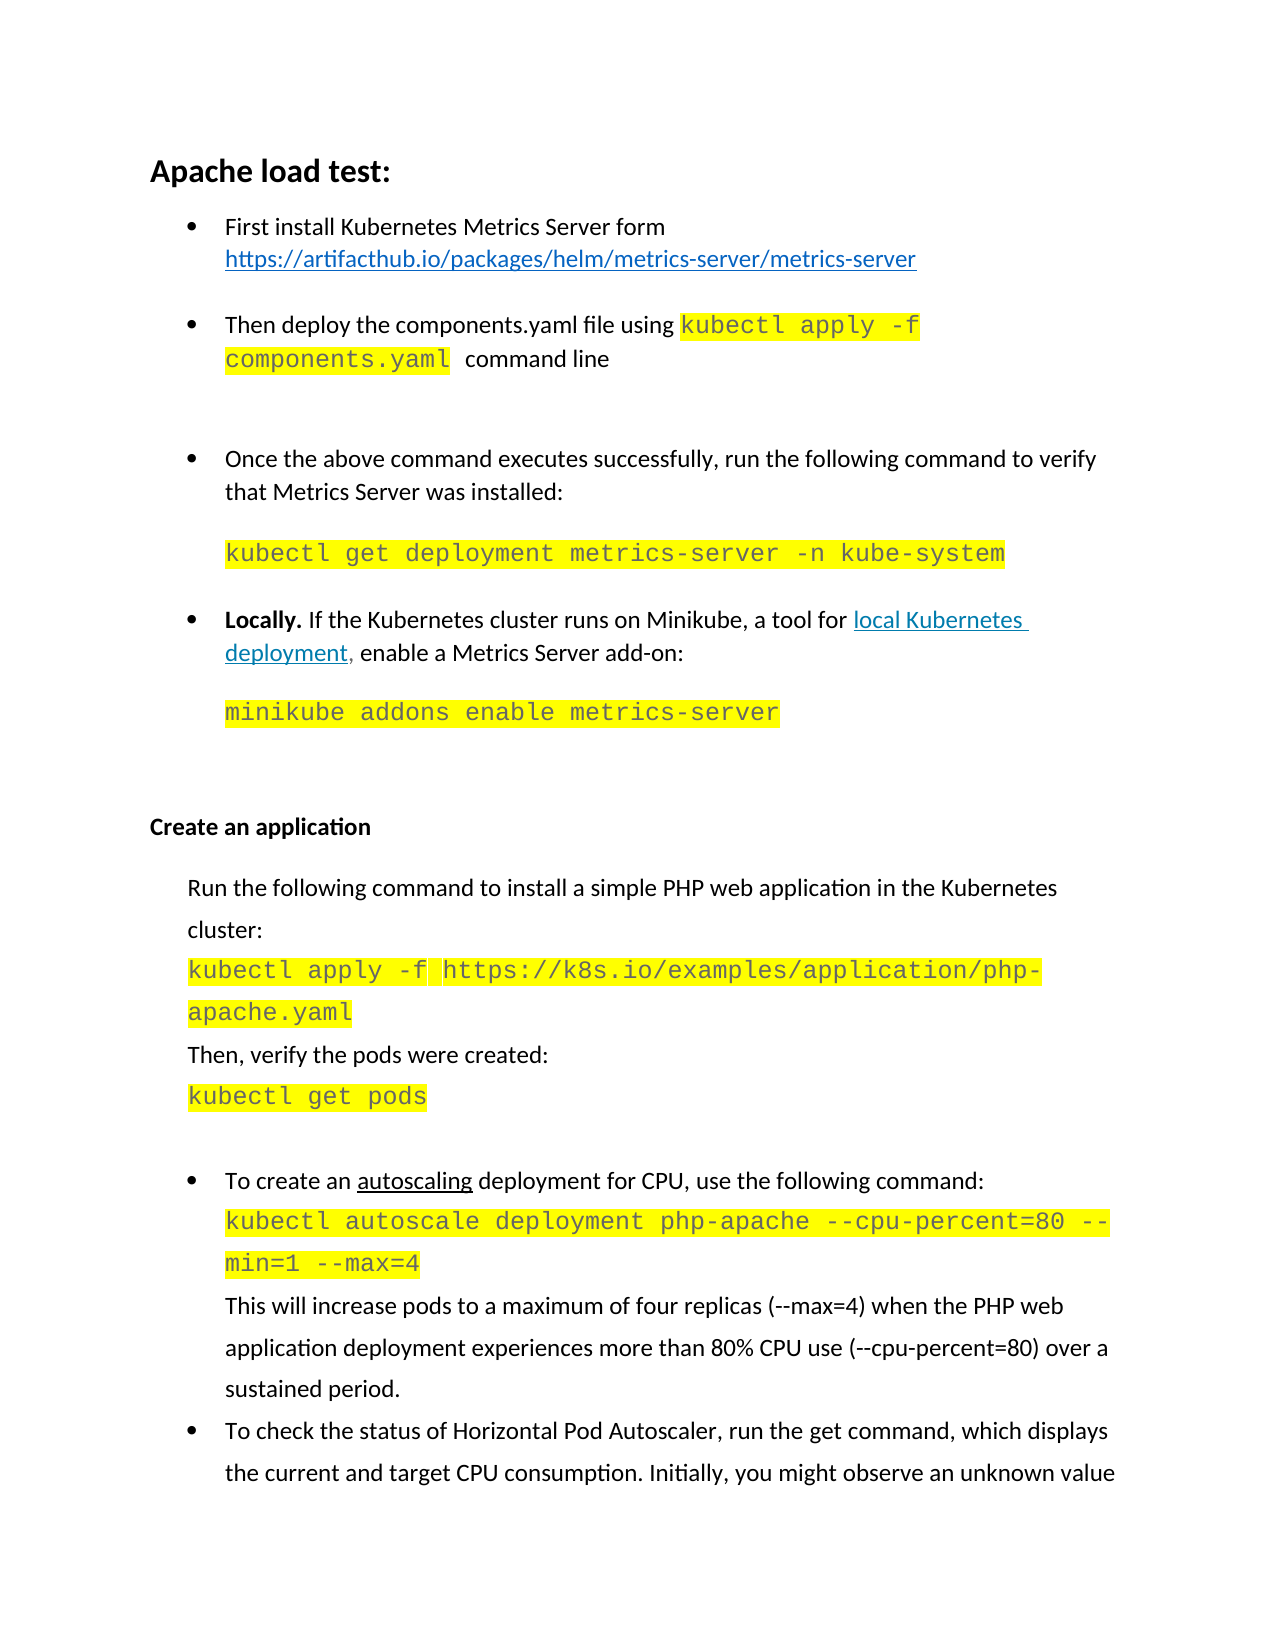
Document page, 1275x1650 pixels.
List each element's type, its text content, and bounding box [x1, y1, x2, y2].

text kubectl apply -f https://k8s.io/examples/application/php-apache.yaml [187, 945, 1125, 1028]
text Then, verify the pods were created: [187, 1028, 1125, 1070]
list First install Kubernetes Metrics Server form https://artifacthub.io/packages/helm/metrics-server/metrics-server [187, 211, 1125, 274]
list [187, 1404, 1125, 1488]
list Once the above command executes successfully, run the following command to verify that Metrics Server was installed: kubectl get deployment metrics-server -n kube-system [187, 444, 1125, 569]
list Then deploy the components.yaml file using kubectl apply -f components.yaml command line [187, 309, 1125, 375]
text kubectl get pods [187, 1070, 1125, 1112]
text Apache load test: [150, 150, 1125, 191]
text Create an application [150, 812, 1125, 842]
text kubectl autoscale deployment php-apache --cpu-percent=80 --min=1 --max=4 [225, 1195, 1125, 1279]
text This will increase pods to a maximum of four replicas (--max=4) when the PHP web application deployment experiences more than 80% CPU use (--cpu-percent=80) over a sustained period. [225, 1279, 1125, 1404]
list Locally. If the Kubernetes cluster runs on Minikube, a tool for local Kubernetes deployment, enable a Metrics Server add-on: [187, 604, 1125, 667]
text minikube addons enable metrics-server [225, 686, 1125, 728]
list To create an autoscaling deployment for CPU, use the following command: [187, 1153, 1125, 1195]
text Run the following command to install a simple PHP web application in the Kubernetes cluster: [187, 861, 1125, 945]
